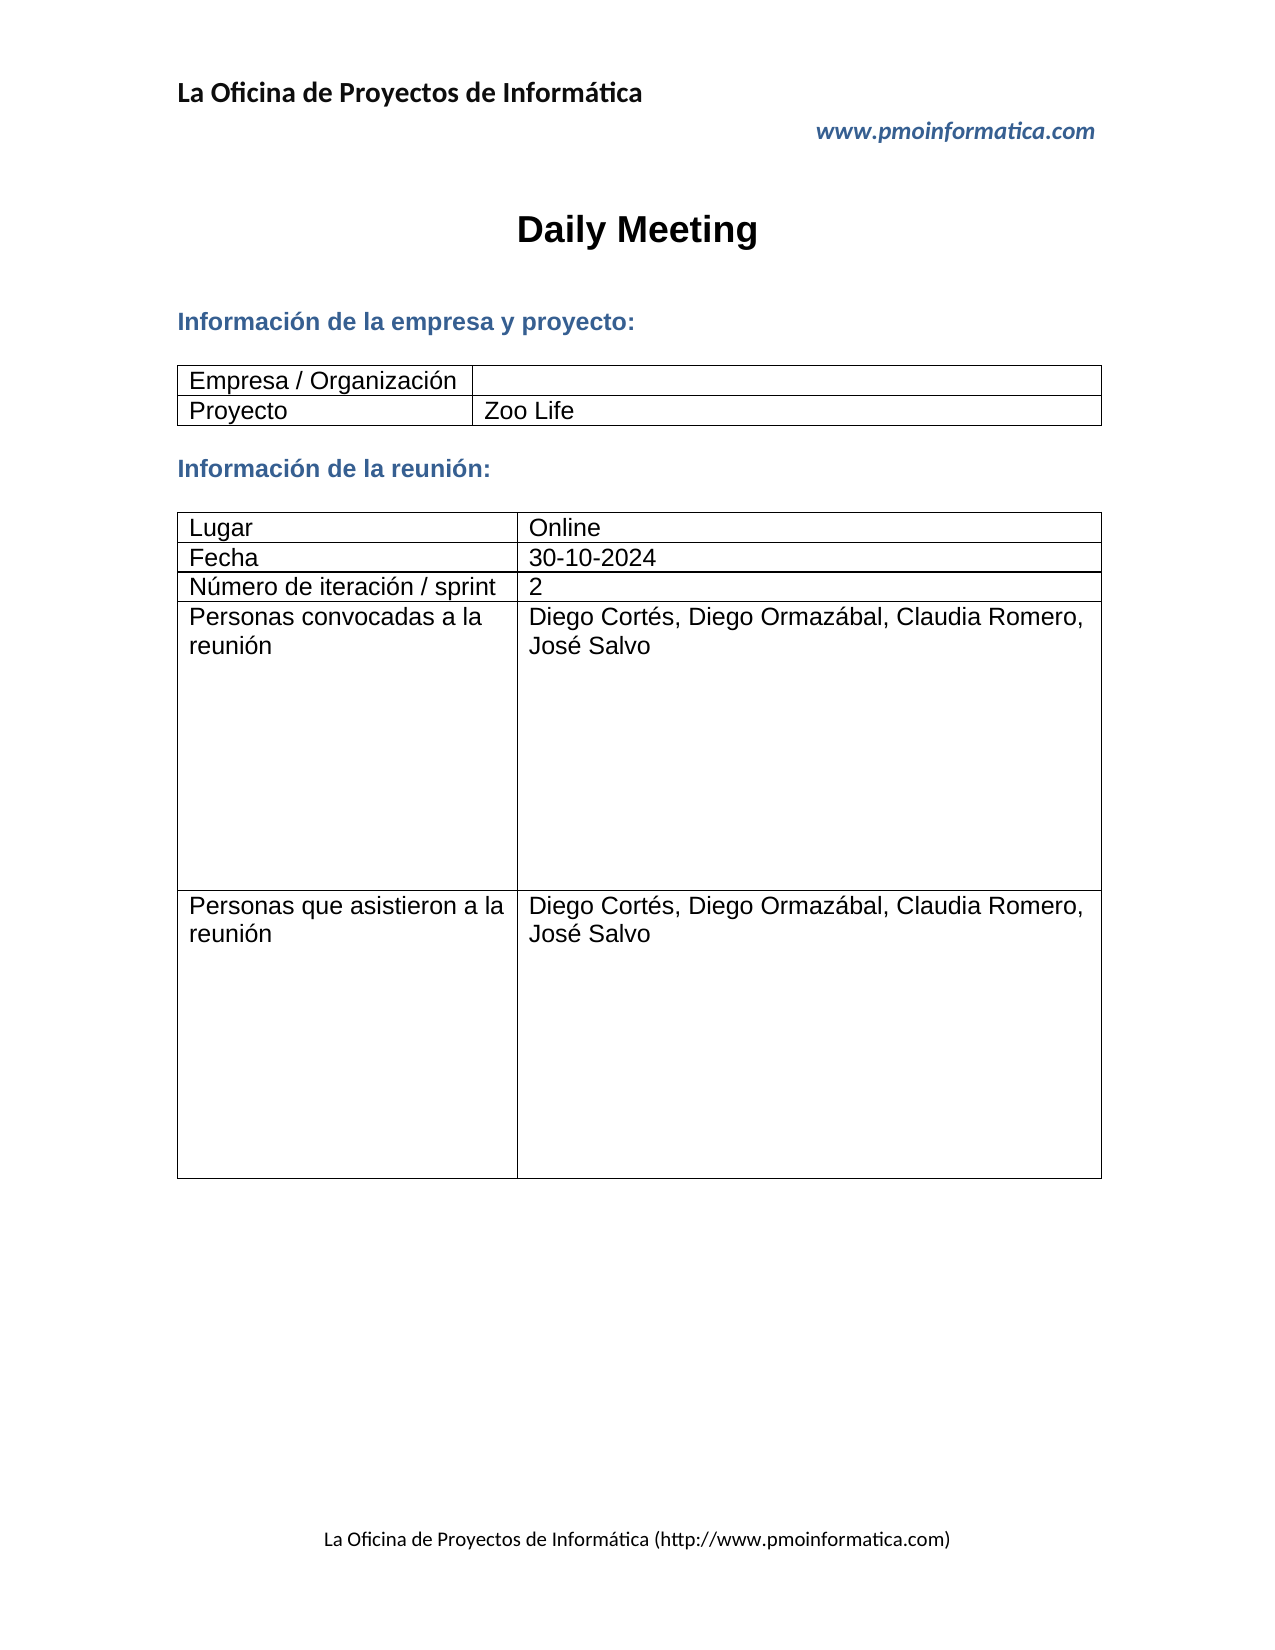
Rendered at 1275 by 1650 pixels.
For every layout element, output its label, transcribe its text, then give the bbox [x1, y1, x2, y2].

table_header Lugar [178, 513, 517, 542]
table_header Online [518, 513, 1101, 542]
table_cell 30-10-2024 [518, 543, 1101, 571]
text Información de la reunión: [177, 454, 1098, 483]
table_header [473, 366, 1101, 395]
table_header Empresa / Organización [178, 366, 472, 395]
table_cell Zoo Life [473, 396, 1101, 424]
text Información de la empresa y proyecto: [177, 307, 1098, 336]
table_cell Fecha [178, 543, 517, 571]
text Daily Meeting [177, 207, 1098, 250]
table_cell Personas convocadas a la reunión [178, 602, 517, 890]
table_cell Personas que asistieron a la reunión [178, 891, 517, 1178]
table_cell Diego Cortés, Diego Ormazábal, Claudia Romero, José Salvo [518, 891, 1101, 1178]
table_cell 2 [518, 573, 1101, 601]
table_cell Diego Cortés, Diego Ormazábal, Claudia Romero, José Salvo [518, 602, 1101, 890]
table_cell Número de iteración / sprint [178, 573, 517, 601]
table_cell Proyecto [178, 396, 472, 424]
